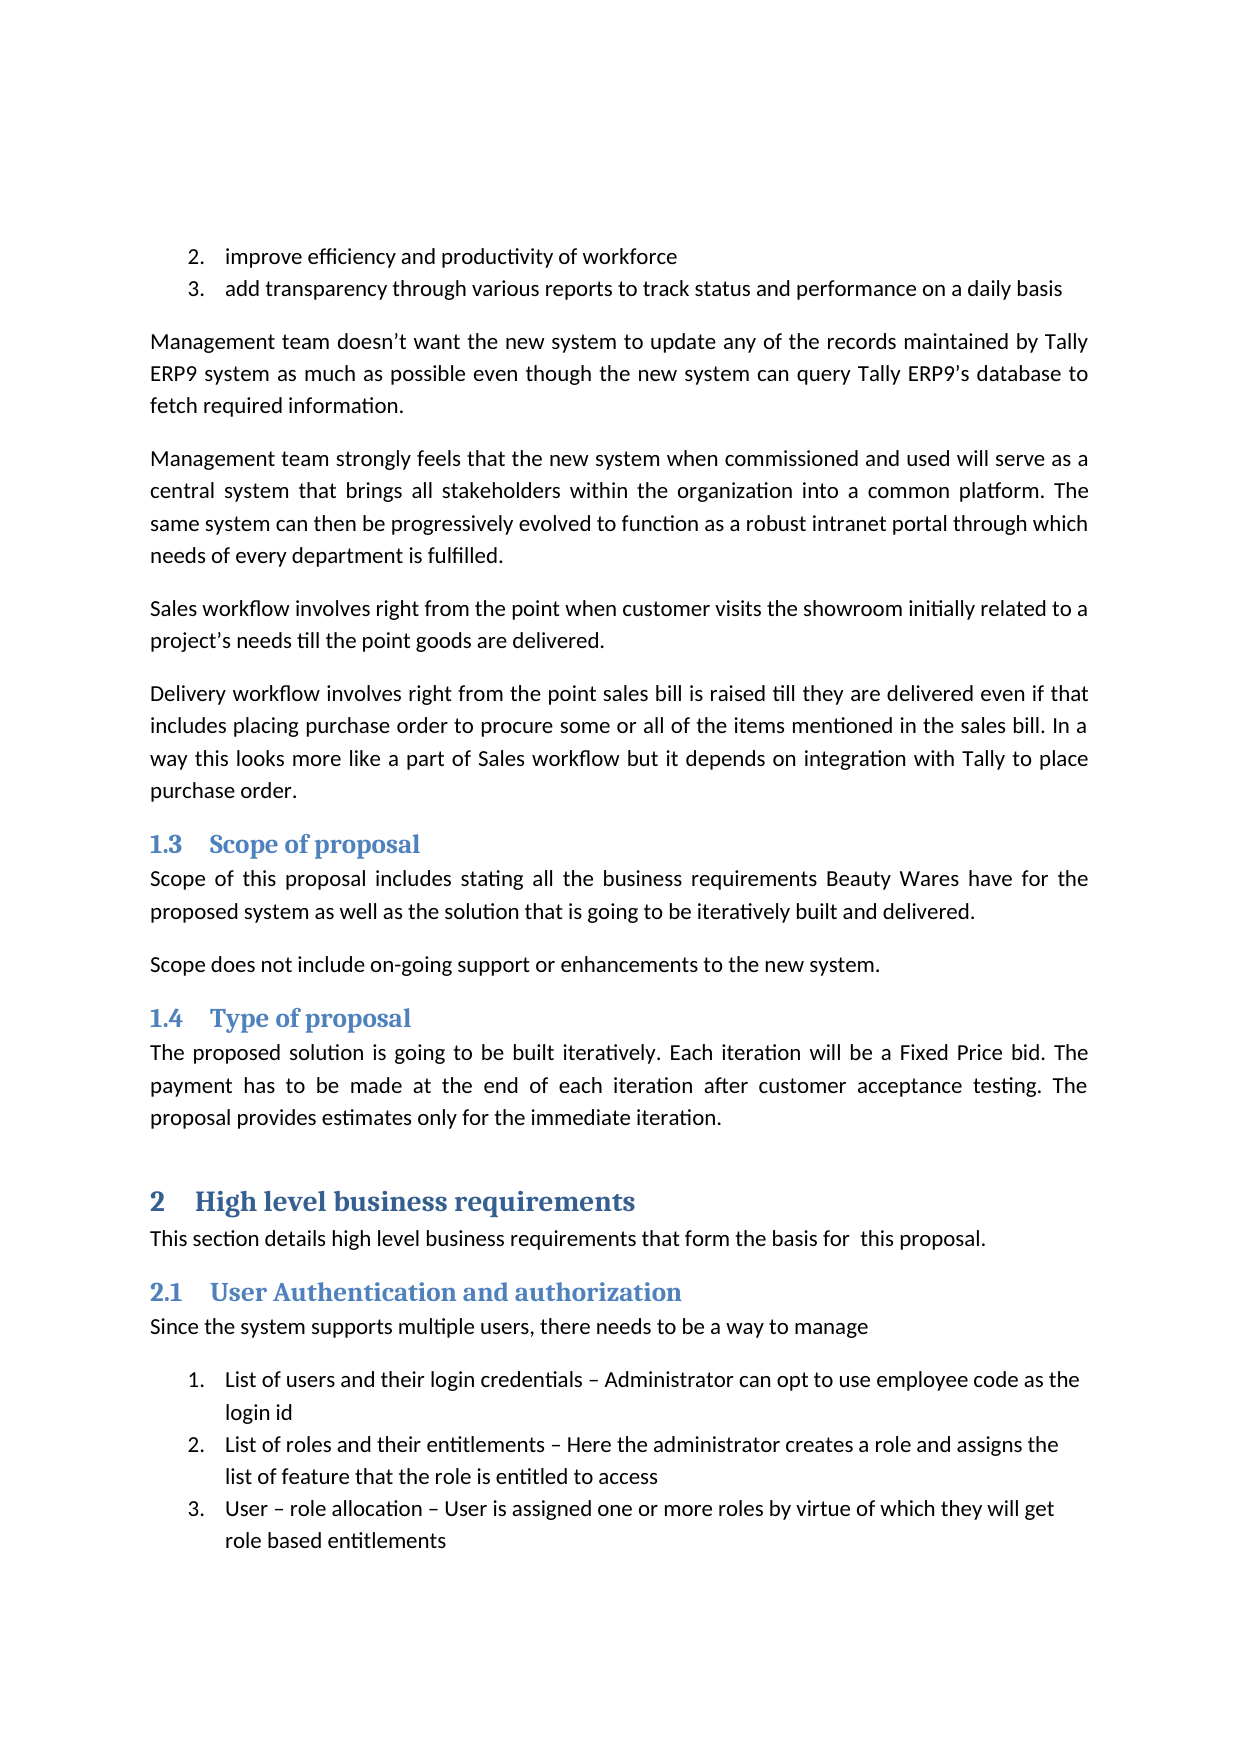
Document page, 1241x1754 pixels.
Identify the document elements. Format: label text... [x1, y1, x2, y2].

subtitle User Authentication and authorization [150, 1277, 1090, 1308]
text The proposed solution is going to be built iteratively. Each iteration will be a Fixed Price bid. The payment has to be made at the end of each iteration after customer acceptance testing. The proposal provides estimates only for the immediate iteration. [150, 1038, 1090, 1131]
subtitle Type of proposal [150, 1003, 1090, 1034]
list add transparency through various reports to track status and performance on a daily basis [187, 274, 1090, 302]
text Sales workflow involves right from the point when customer visits the showroom initially related to a project’s needs till the point goods are delivered. [150, 594, 1090, 654]
text Scope of this proposal includes stating all the business requirements Beauty Wares have for the proposed system as well as the solution that is going to be iteratively built and delivered. [150, 864, 1090, 925]
list List of users and their login credentials – Administrator can opt to use employee code as the login id [187, 1365, 1090, 1426]
list improve efficiency and productivity of workforce [187, 242, 1090, 270]
list List of roles and their entitlements – Here the administrator creates a role and assigns the list of feature that the role is entitled to access [187, 1430, 1090, 1490]
list User – role allocation – User is assigned one or more roles by virtue of which they will get role based entitlements [187, 1494, 1090, 1554]
text Management team strongly feels that the new system when commissioned and used will serve as a central system that brings all stakeholders within the organization into a common platform. The same system can then be progressively evolved to function as a robust intranet portal through which needs of every department is fulfilled. [150, 444, 1090, 569]
subtitle Scope of proposal [150, 829, 1090, 860]
text This section details high level business requirements that form the basis for this proposal. [150, 1224, 1090, 1252]
text Scope does not include on-going support or enhancements to the new system. [150, 950, 1090, 978]
text Management team doesn’t want the new system to update any of the records maintained by Tally ERP9 system as much as possible even though the new system can query Tally ERP9’s database to fetch required information. [150, 327, 1090, 419]
text Delivery workflow involves right from the point sales bill is raised till they are delivered even if that includes placing purchase order to procure some or all of the items mentioned in the sales bill. In a way this looks more like a part of Sales workflow but it depends on integration with Tally to place purchase order. [150, 679, 1090, 804]
text Since the system supports multiple users, there needs to be a way to manage [150, 1312, 1090, 1340]
subtitle High level business requirements [150, 1185, 1090, 1219]
